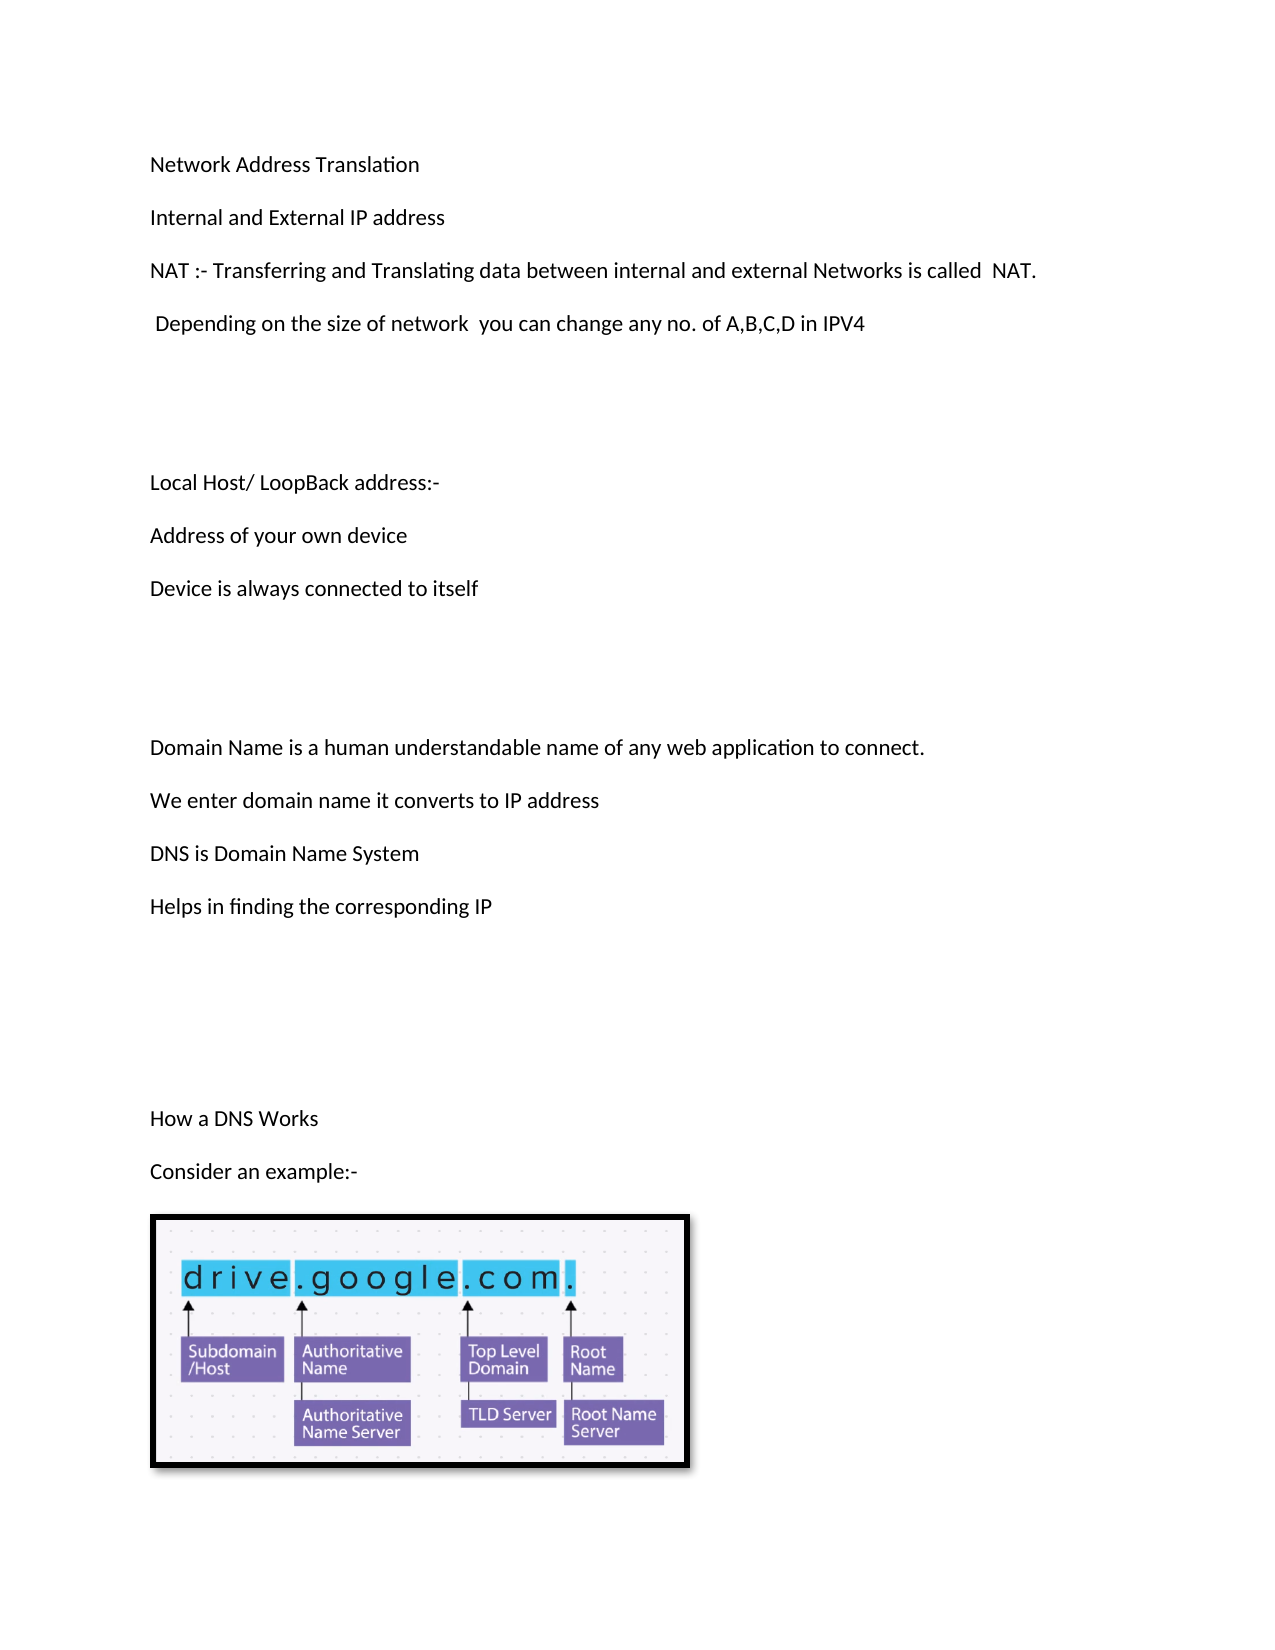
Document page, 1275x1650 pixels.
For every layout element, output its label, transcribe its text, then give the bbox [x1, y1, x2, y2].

text Device is always connected to itself [150, 574, 1125, 602]
text Helps in finding the corresponding IP [150, 892, 1125, 920]
text We enter domain name it converts to IP address [150, 786, 1125, 814]
text DNS is Domain Name System [150, 839, 1125, 867]
text How a DNS Works [150, 1104, 1125, 1132]
picture [156, 1220, 684, 1462]
text Domain Name is a human understandable name of any web application to connect. [150, 733, 1125, 761]
text Address of your own device [150, 521, 1125, 549]
text Depending on the size of network you can change any no. of A,B,C,D in IPV4 [150, 309, 1125, 337]
text Consider an example:- [150, 1157, 1125, 1185]
text Internal and External IP address [150, 203, 1125, 231]
text NAT :- Transferring and Translating data between internal and external Networks is called NAT. [150, 256, 1125, 284]
text Network Address Translation [150, 150, 1125, 178]
text Local Host/ LoopBack address:- [150, 468, 1125, 496]
